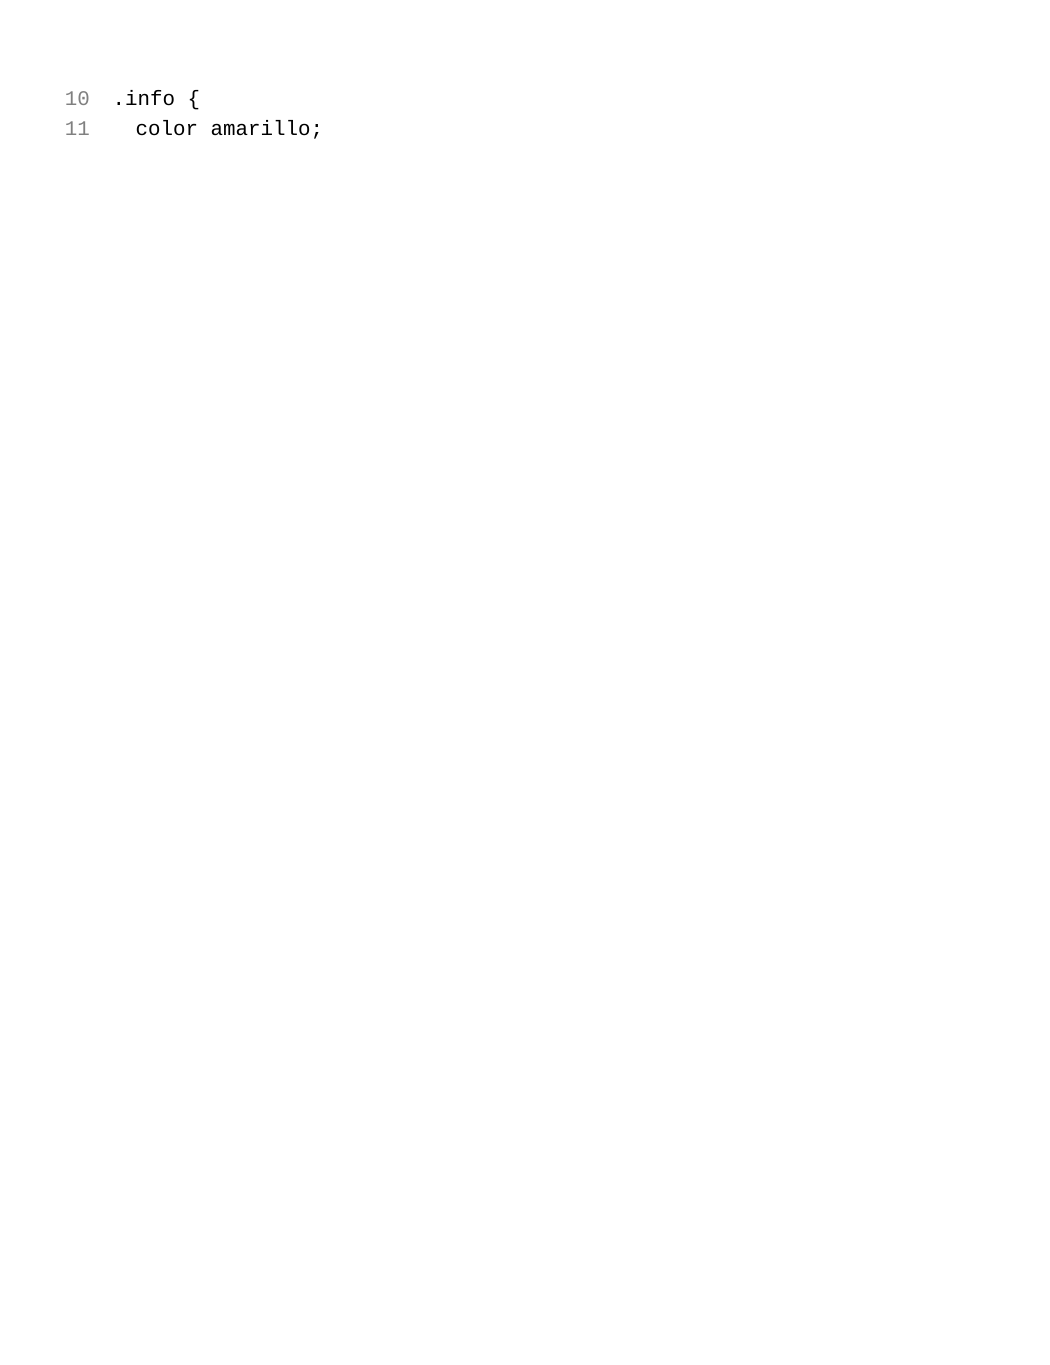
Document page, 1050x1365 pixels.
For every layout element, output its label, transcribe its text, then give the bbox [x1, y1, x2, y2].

list color amarillo; [64, 118, 937, 142]
list .info { [64, 88, 937, 112]
